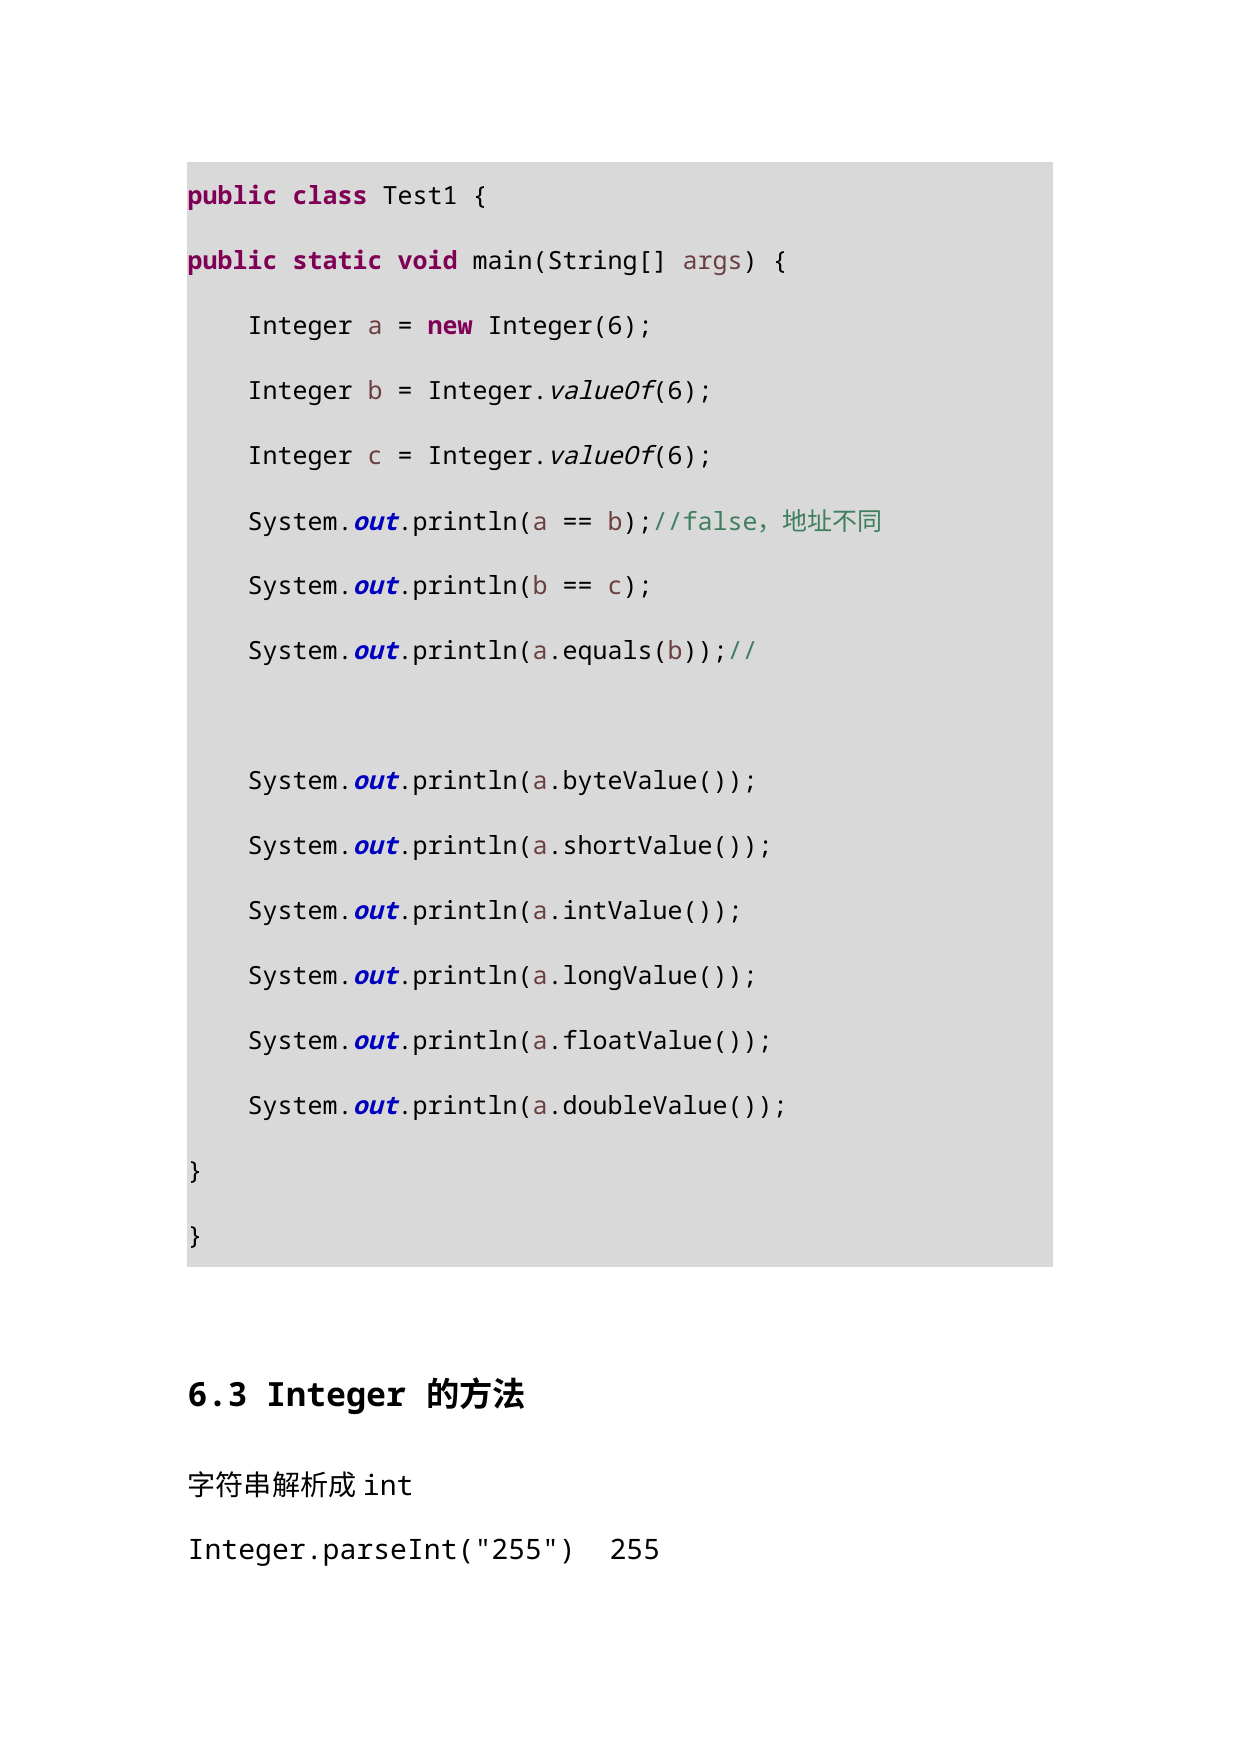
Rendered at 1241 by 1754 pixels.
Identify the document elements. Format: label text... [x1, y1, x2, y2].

text System.out.println(a.intValue()); [187, 877, 1053, 942]
text Integer c = Integer.valueOf(6); [187, 422, 1053, 487]
text Integer.parseInt("255") 255 [187, 1516, 1053, 1581]
text System.out.println(a.equals(b));// [187, 617, 1053, 682]
text } [187, 1202, 1053, 1267]
text System.out.println(a.floatValue()); [187, 1007, 1053, 1072]
text Integer b = Integer.valueOf(6); [187, 357, 1053, 422]
text 字符串解析成 int [187, 1451, 1053, 1516]
text 6.3 Integer 的方法 [187, 1359, 1053, 1424]
text System.out.println(a == b);//false，地址不同 [187, 487, 1053, 552]
text public static void main(String[] args) { [187, 227, 1053, 292]
text System.out.println(b == c); [187, 552, 1053, 617]
text System.out.println(a.doubleValue()); [187, 1072, 1053, 1137]
text System.out.println(a.byteValue()); [187, 747, 1053, 812]
text public class Test1 { [187, 162, 1053, 227]
text System.out.println(a.longValue()); [187, 942, 1053, 1007]
text System.out.println(a.shortValue()); [187, 812, 1053, 877]
text } [187, 1137, 1053, 1202]
text Integer a = new Integer(6); [187, 292, 1053, 357]
